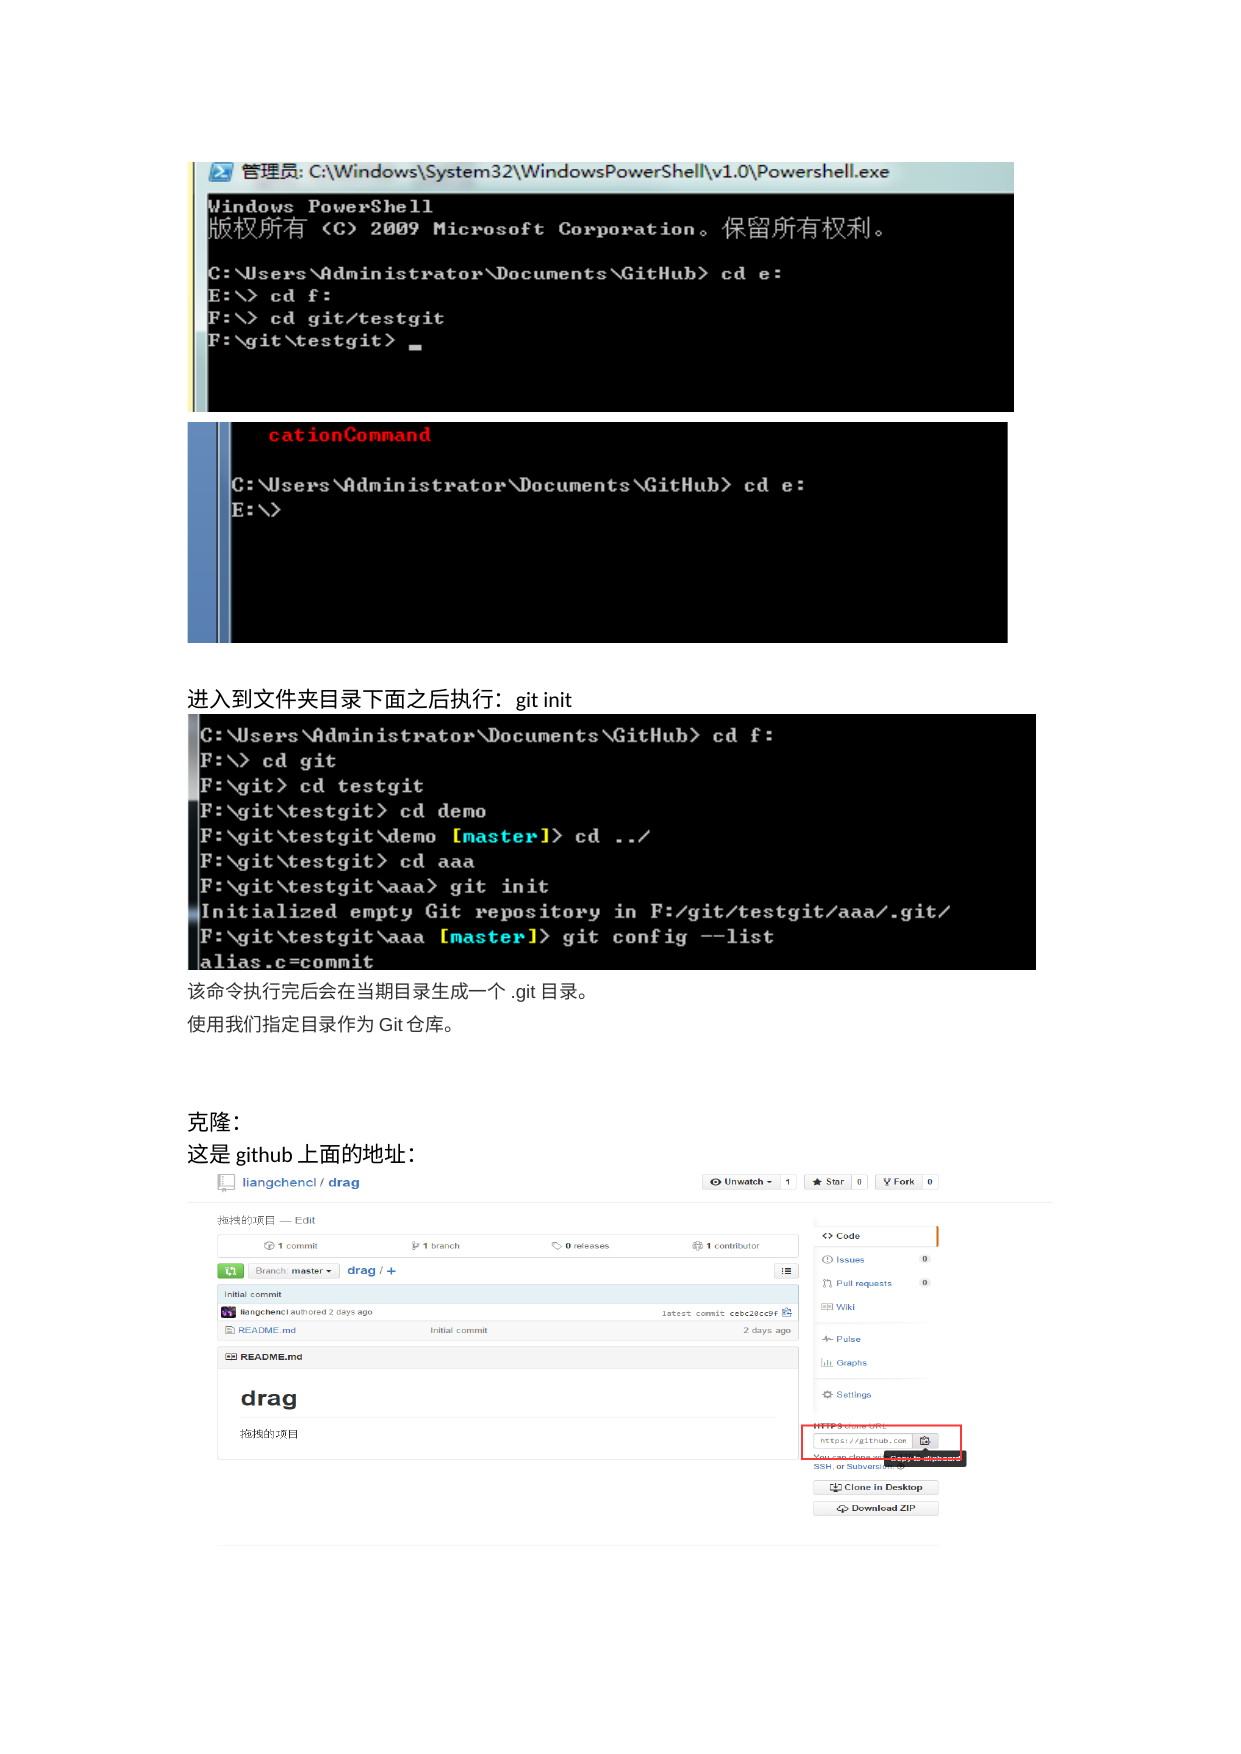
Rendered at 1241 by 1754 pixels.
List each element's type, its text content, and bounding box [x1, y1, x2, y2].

text 这是github上面的地址： [187, 1137, 1053, 1169]
text 该命令执行完后会在当期目录生成一个 .git 目录。 [187, 974, 1053, 1007]
picture [187, 422, 1008, 643]
text 使用我们指定目录作为Git仓库。 [187, 1007, 1053, 1039]
picture [187, 162, 1014, 412]
picture [187, 1169, 1053, 1565]
text 克隆： [187, 1104, 1053, 1137]
text 进入到文件夹目录下面之后执行：git init [187, 682, 1053, 714]
picture [187, 714, 1036, 970]
